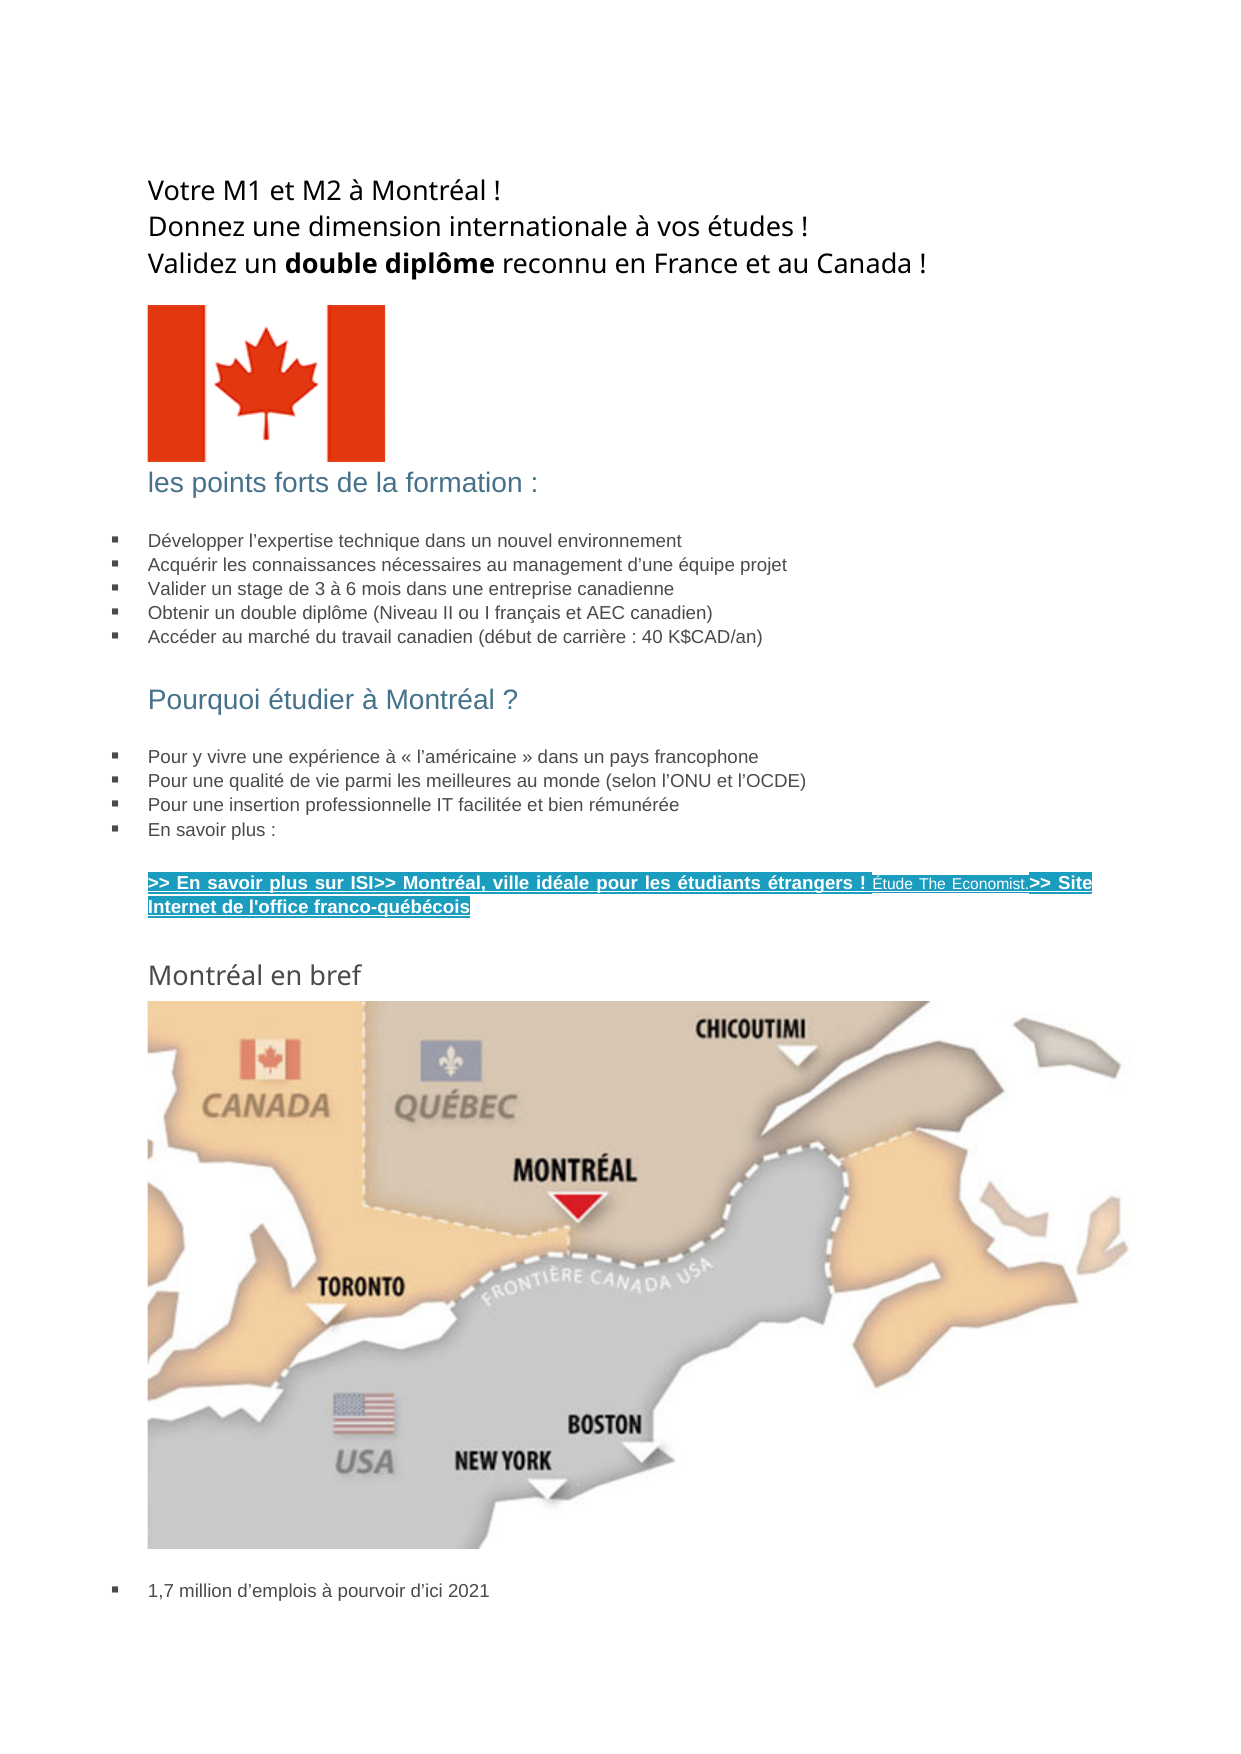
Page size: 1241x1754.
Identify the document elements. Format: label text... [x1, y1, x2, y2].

list Obtenir un double diplôme (Niveau II ou I français et AEC canadien) [110, 600, 1093, 624]
list Pour une insertion professionnelle IT facilitée et bien rémunérée [110, 792, 1093, 816]
list Valider un stage de 3 à 6 mois dans une entreprise canadienne [110, 576, 1093, 600]
list Pour une qualité de vie parmi les meilleures au monde (selon l’ONU et l’OCDE) [110, 768, 1093, 792]
text Votre M1 et M2 à Montréal ! Donnez une dimension internationale à vos études ! Validez un double diplôme reconnu en France et au Canada ! [148, 171, 1093, 282]
list Développer l’expertise technique dans un nouvel environnement [110, 528, 1093, 552]
list 1,7 million d’emplois à pourvoir d’ici 2021 [110, 1577, 1093, 1602]
picture [147, 305, 386, 462]
text les points forts de la formation : [148, 461, 1093, 499]
list Pour y vivre une expérience à « l’américaine » dans un pays francophone [110, 744, 1093, 768]
text >> En savoir plus sur ISI>> Montréal, ville idéale pour les étudiants étrangers ! Étude The Economist.>> Site Internet de l'office franco-québécois [148, 869, 1093, 891]
text Pourquoi étudier à Montréal ? [148, 677, 1093, 715]
list En savoir plus : [110, 816, 1093, 840]
list Accéder au marché du travail canadien (début de carrière : 40 K$CAD/an) [110, 624, 1093, 648]
text Montréal en bref [148, 957, 1093, 994]
list Acquérir les connaissances nécessaires au management d’une équipe projet [110, 552, 1093, 576]
picture [147, 1001, 1159, 1549]
text >> En savoir plus sur ISI>> Montréal, ville idéale pour les étudiants étrangers ! Étude The Economist.>> Site Internet de l'office franco-québécois [148, 892, 1093, 918]
